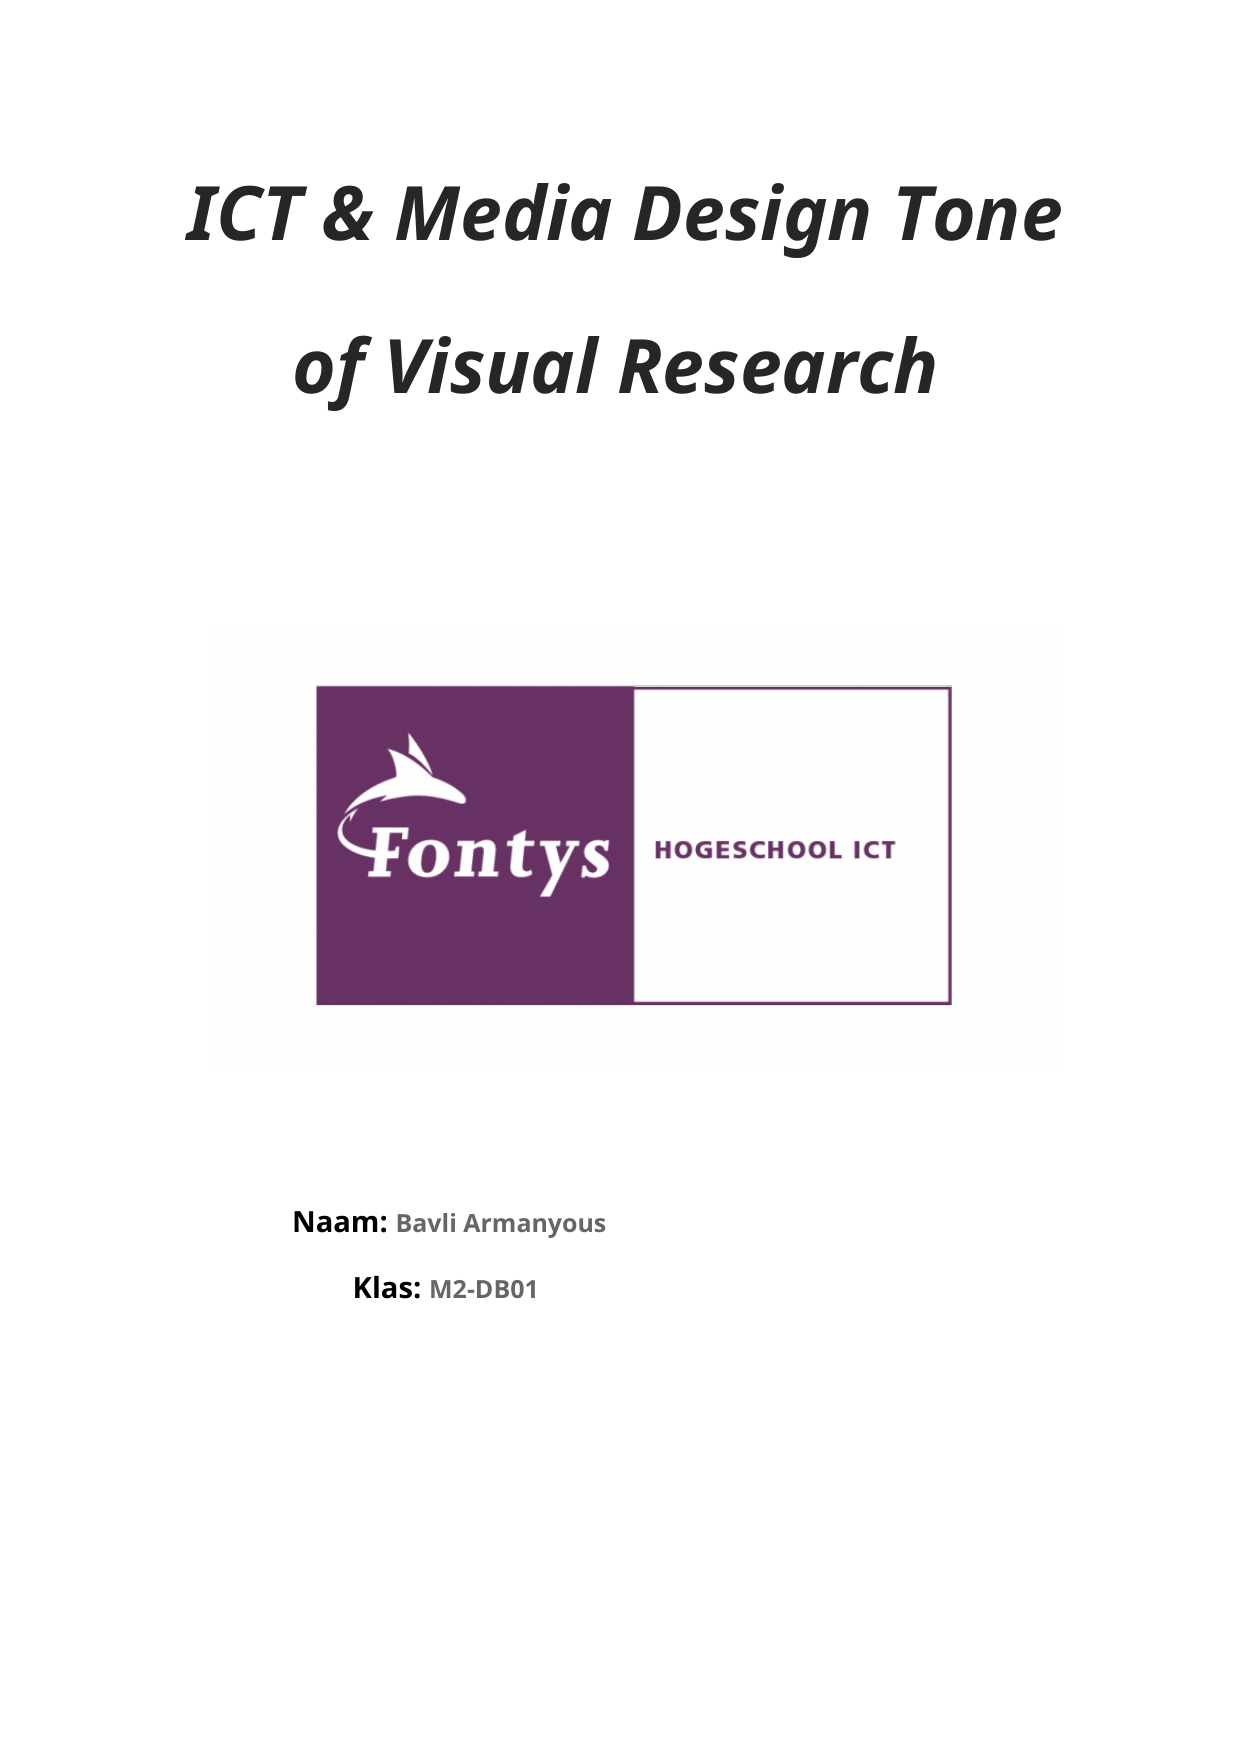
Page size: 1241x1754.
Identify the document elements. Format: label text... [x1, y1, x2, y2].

text Klas: M2-DB01 [148, 1267, 1093, 1307]
text ICT & Media Design Tone of Visual Research [148, 160, 1093, 416]
text Naam: Bavli Armanyous [148, 1201, 1093, 1241]
picture [210, 623, 1059, 1069]
